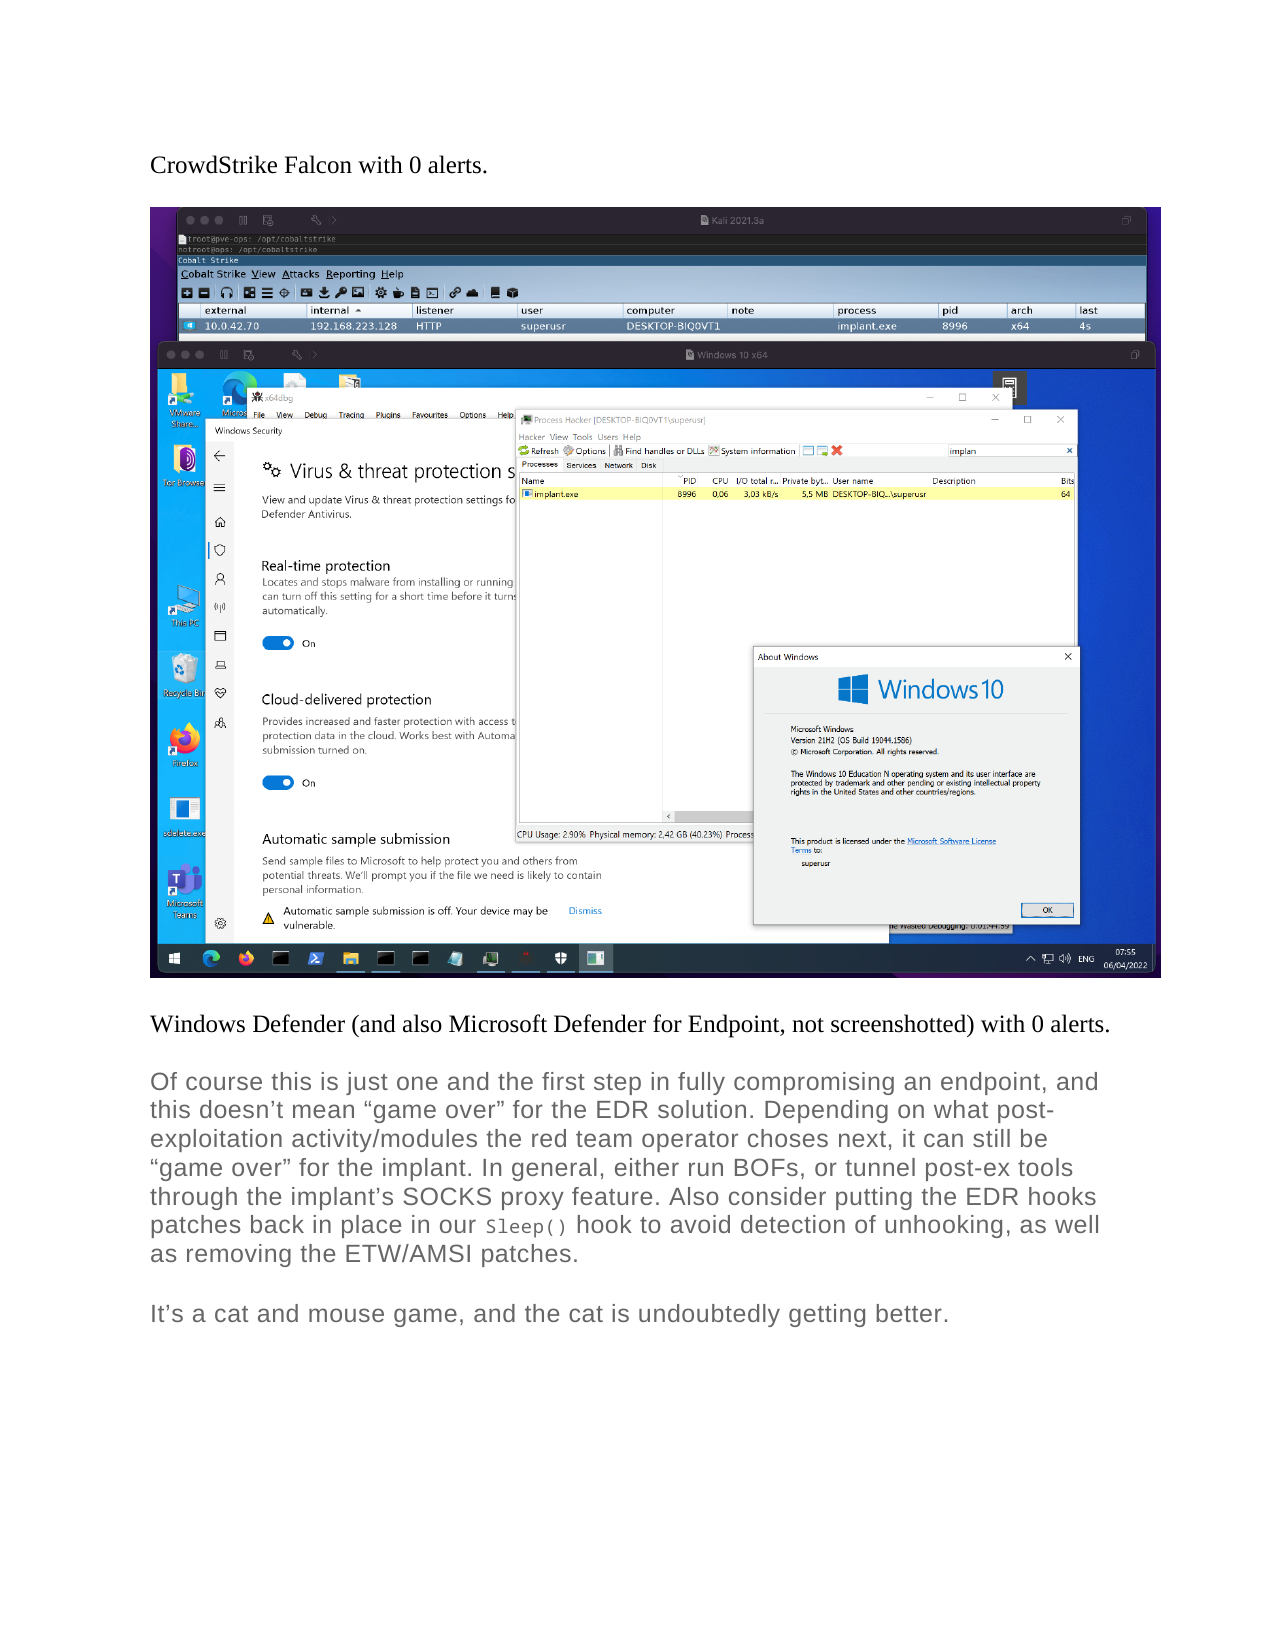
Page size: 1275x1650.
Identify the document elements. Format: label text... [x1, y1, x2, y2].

text Windows Defender (and also Microsoft Defender for Endpoint, not screenshotted) with 0 alerts. [150, 1009, 1125, 1037]
text CrowdStrike Falcon with 0 alerts. [150, 150, 1125, 179]
text It’s a cat and mouse game, and the cat is undoubtedly getting better. [150, 1299, 1125, 1328]
picture [150, 207, 1161, 978]
text Of course this is just one and the first step in fully compromising an endpoint, and this doesn’t mean “game over” for the EDR solution. Depending on what post-exploitation activity/modules the red team operator choses next, it can still be “game over” for the implant. In general, either run BOFs, or tunnel post-ex tools through the implant’s SOCKS proxy feature. Also consider putting the EDR hooks patches back in place in our Sleep() hook to avoid detection of unhooking, as well as removing the ETW/AMSI patches. [150, 1067, 1125, 1268]
